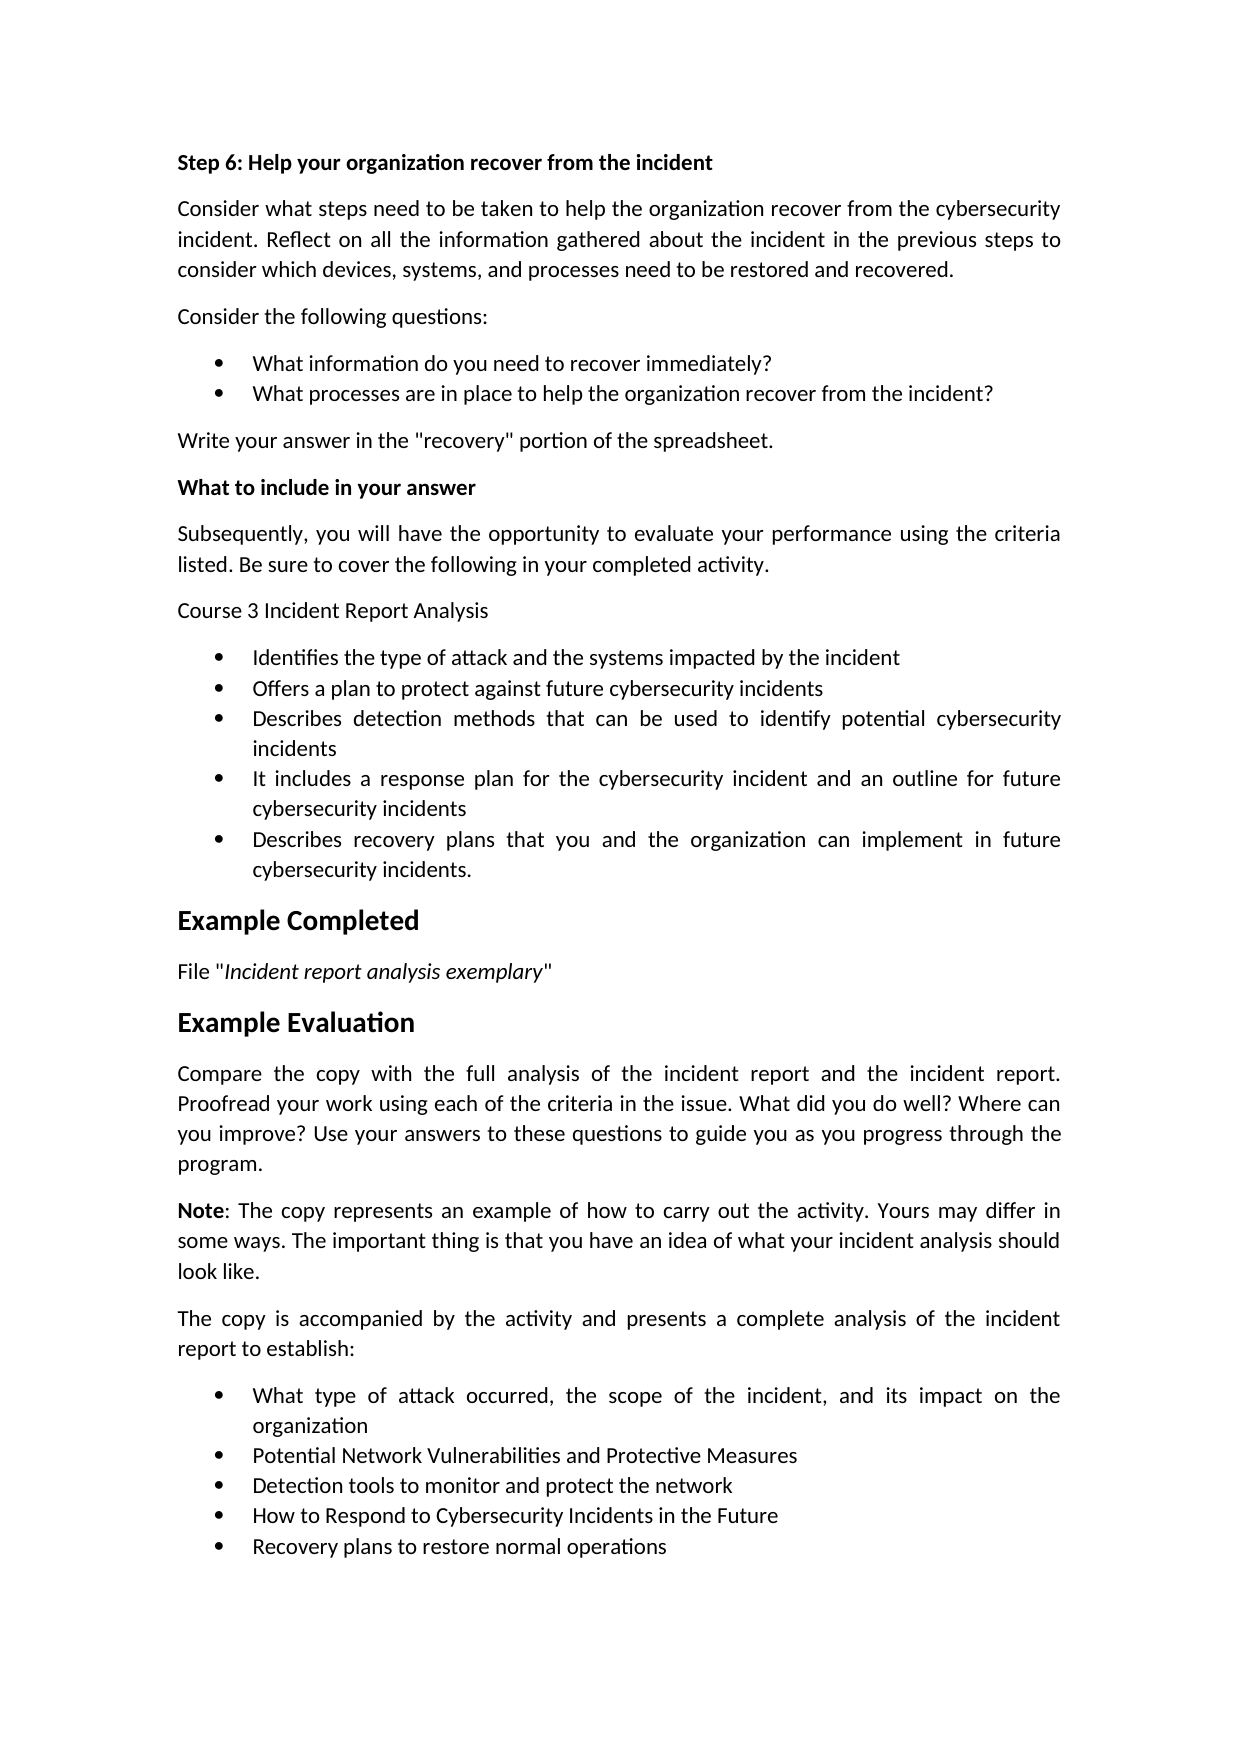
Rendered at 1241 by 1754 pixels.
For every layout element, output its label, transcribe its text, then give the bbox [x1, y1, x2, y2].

text Consider what steps need to be taken to help the organization recover from the cybersecurity incident. Reflect on all the information gathered about the incident in the previous steps to consider which devices, systems, and processes need to be restored and recovered. [177, 194, 1063, 283]
list How to Respond to Cybersecurity Incidents in the Future [215, 1502, 1063, 1529]
list It includes a response plan for the cybersecurity incident and an outline for future cybersecurity incidents [215, 764, 1063, 822]
text Example Completed [177, 902, 1063, 937]
list Offers a plan to protect against future cybersecurity incidents [215, 674, 1063, 702]
text Step 6: Help your organization recover from the incident [177, 148, 1063, 176]
text Compare the copy with the full analysis of the incident report and the incident report. Proofread your work using each of the criteria in the issue. What did you do well? Where can you improve? Use your answers to these questions to guide you as you progress through the program. [177, 1059, 1063, 1177]
list Identifies the type of attack and the systems impacted by the incident [215, 643, 1063, 671]
text Subsequently, you will have the opportunity to evaluate your performance using the criteria listed. Be sure to cover the following in your completed activity. [177, 519, 1063, 578]
text Consider the following questions: [177, 302, 1063, 330]
text File "Incident report analysis exemplary" [177, 957, 1063, 985]
text Write your answer in the "recovery" portion of the spreadsheet. [177, 426, 1063, 454]
list Describes recovery plans that you and the organization can implement in future cybersecurity incidents. [215, 825, 1063, 883]
text Course 3 Incident Report Analysis [177, 597, 1063, 624]
list Recovery plans to restore normal operations [215, 1532, 1063, 1560]
list Detection tools to monitor and protect the network [215, 1471, 1063, 1499]
text Note: The copy represents an example of how to carry out the activity. Yours may differ in some ways. The important thing is that you have an idea of what your incident analysis should look like. [177, 1196, 1063, 1285]
list What processes are in place to help the organization recover from the incident? [215, 379, 1063, 407]
text Example Evaluation [177, 1004, 1063, 1039]
list What type of attack occurred, the scope of the incident, and its impact on the organization [215, 1381, 1063, 1439]
text What to include in your answer [177, 473, 1063, 501]
list What information do you need to recover immediately? [215, 349, 1063, 377]
list Potential Network Vulnerabilities and Protective Measures [215, 1441, 1063, 1469]
list Describes detection methods that can be used to identify potential cybersecurity incidents [215, 704, 1063, 762]
text The copy is accompanied by the activity and presents a complete analysis of the incident report to establish: [177, 1304, 1063, 1362]
